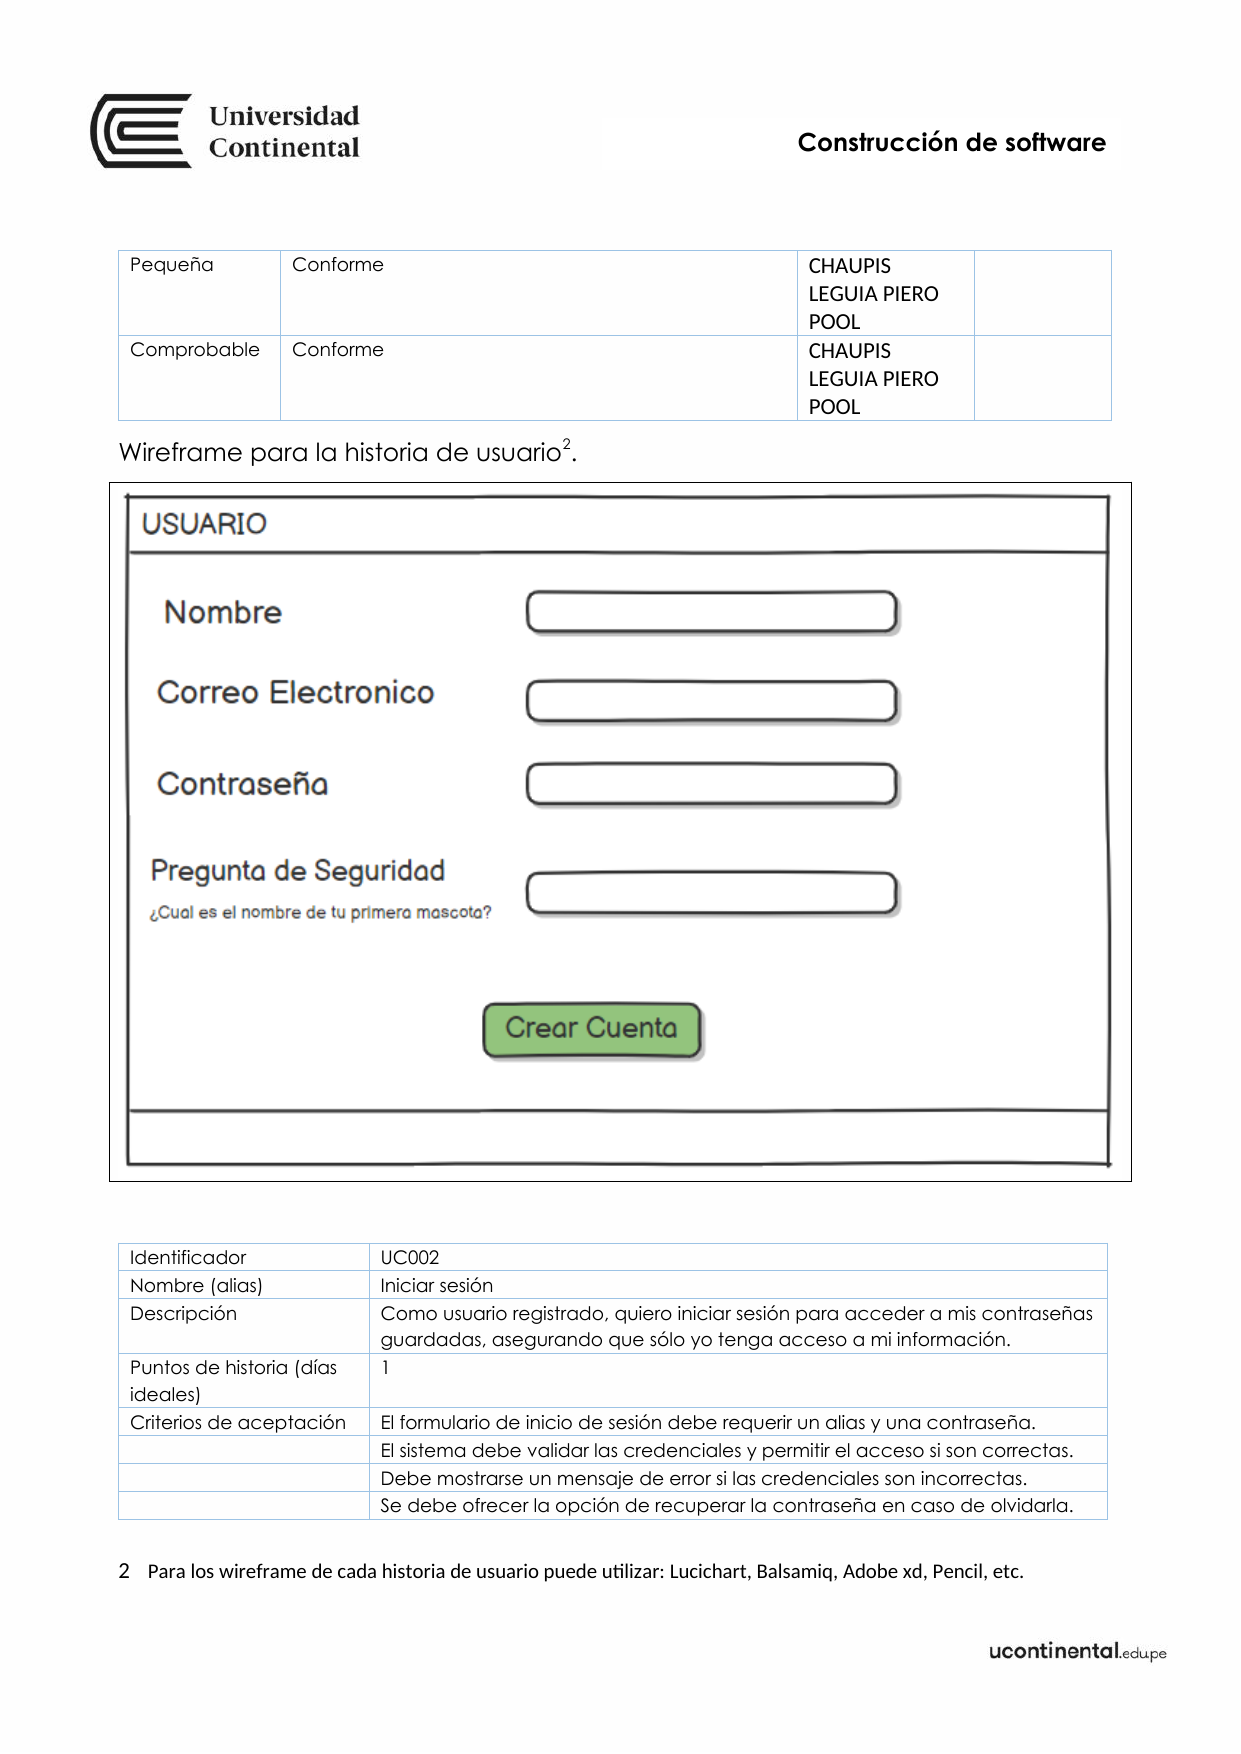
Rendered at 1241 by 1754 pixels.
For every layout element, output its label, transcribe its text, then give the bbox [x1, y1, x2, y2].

table_cell Pequeña [119, 251, 280, 335]
table_cell Nombre (alias) [119, 1271, 369, 1298]
table_cell CHAUPIS LEGUIA PIERO POOL [798, 336, 974, 420]
table_cell Comprobable [119, 336, 280, 420]
table_cell Se debe ofrecer la opción de recuperar la contraseña en caso de olvidarla. [370, 1492, 1107, 1518]
table_cell El sistema debe validar las credenciales y permitir el acceso si son correctas. [370, 1436, 1107, 1463]
table_cell Conforme [281, 251, 797, 335]
table_cell El formulario de inicio de sesión debe requerir un alias y una contraseña. [370, 1408, 1107, 1435]
table_header Identificador [119, 1244, 369, 1270]
table_cell [975, 336, 1111, 420]
table_header UC002 [370, 1244, 1107, 1270]
table_cell [119, 1492, 369, 1518]
table_cell [119, 1464, 369, 1491]
picture [0, 0, 1241, 1752]
table_cell Como usuario registrado, quiero iniciar sesión para acceder a mis contraseñas guardadas, asegurando que sólo yo tenga acceso a mi información. [370, 1299, 1107, 1353]
table_cell 1 [370, 1354, 1107, 1407]
table_cell [975, 251, 1111, 335]
table_cell Debe mostrarse un mensaje de error si las credenciales son incorrectas. [370, 1464, 1107, 1491]
table_cell Iniciar sesión [370, 1271, 1107, 1298]
table_cell Puntos de historia (días ideales) [119, 1354, 369, 1407]
text Wireframe para la historia de usuario. [118, 433, 1123, 469]
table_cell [798, 251, 974, 335]
table_cell [119, 1436, 369, 1463]
table_cell Conforme [281, 336, 797, 420]
table_cell Criterios de aceptación [119, 1408, 369, 1435]
table_cell Descripción [119, 1299, 369, 1353]
